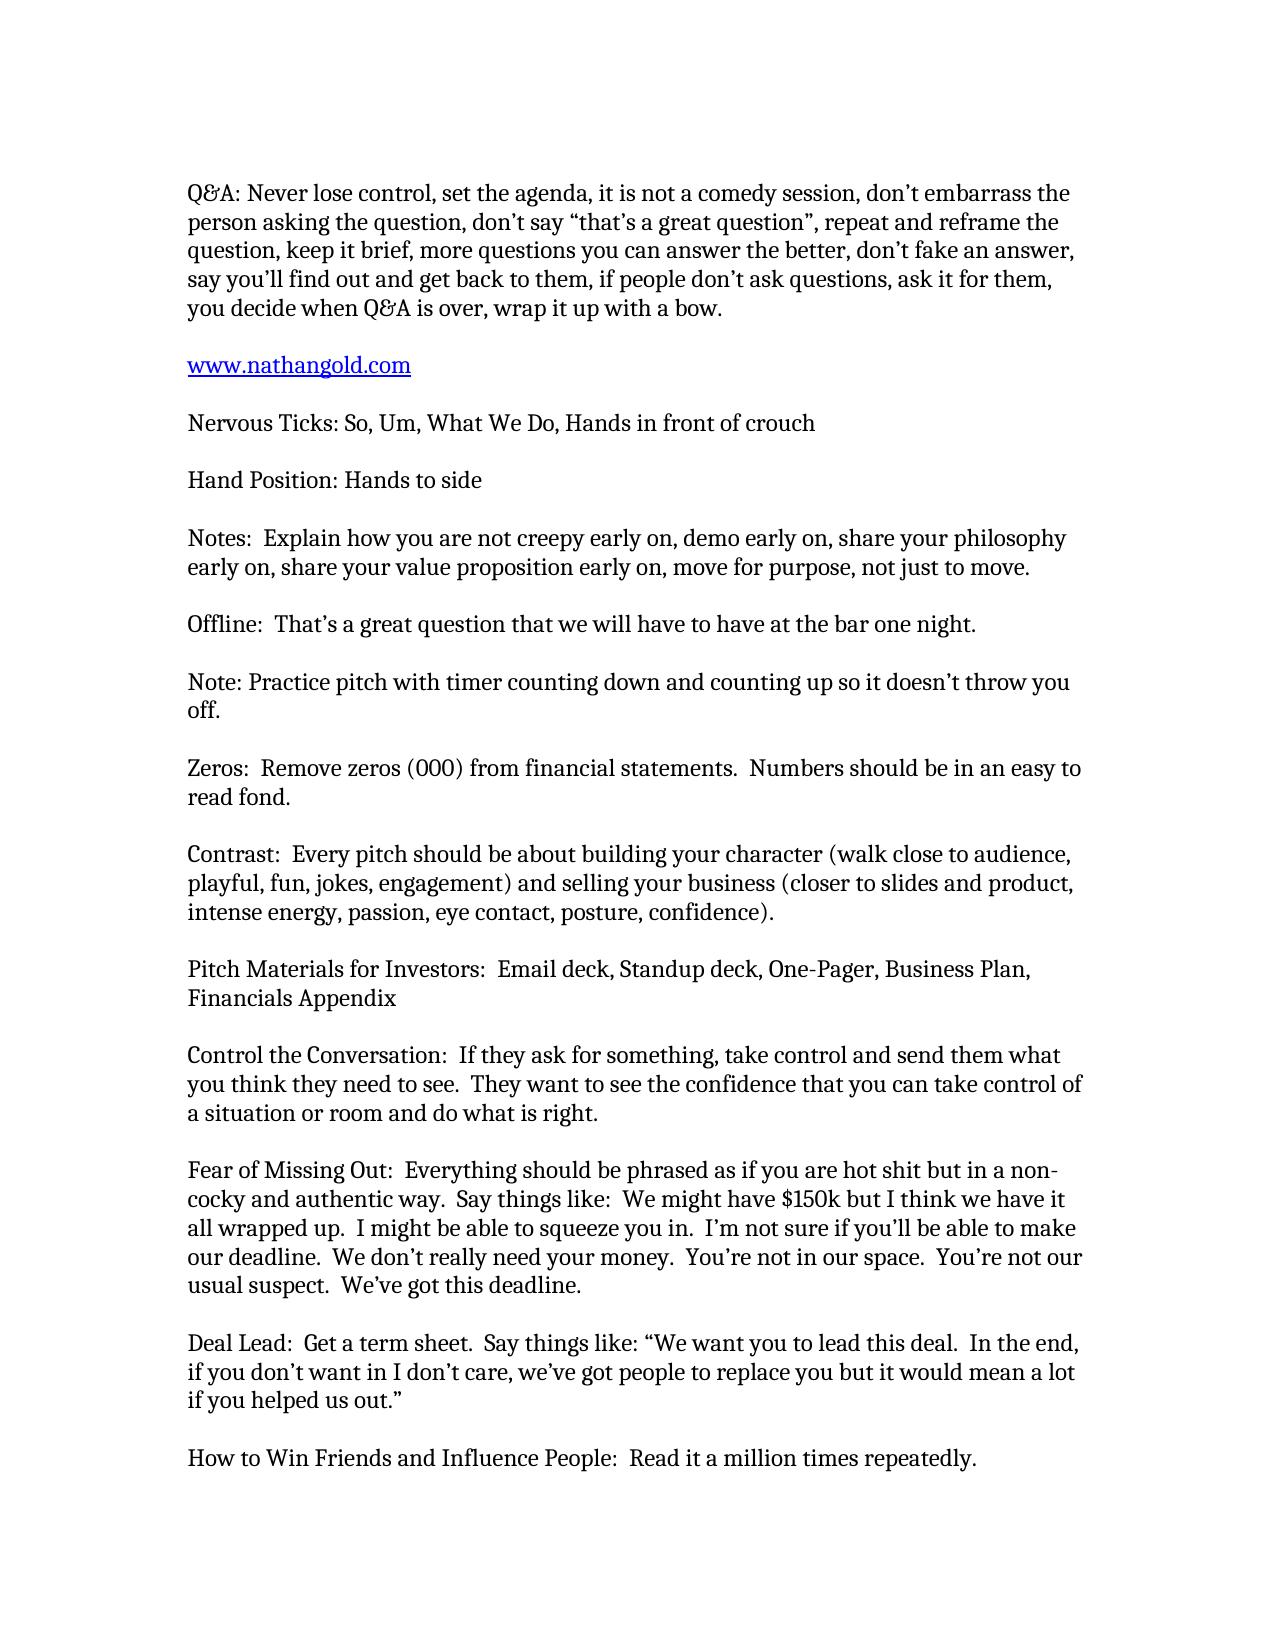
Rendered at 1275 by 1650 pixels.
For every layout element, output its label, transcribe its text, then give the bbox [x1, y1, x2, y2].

text www.nathangold.com [187, 351, 1087, 380]
text Note: Practice pitch with timer counting down and counting up so it doesn’t throw you off. [187, 667, 1087, 725]
text Fear of Missing Out: Everything should be phrased as if you are hot shit but in a non-cocky and authentic way. Say things like: We might have $150k but I think we have it all wrapped up. I might be able to squeeze you in. I’m not sure if you’ll be able to make our deadline. We don’t really need your money. You’re not in our space. You’re not our usual suspect. We’ve got this deadline. [187, 1156, 1087, 1300]
text Hand Position: Hands to side [187, 466, 1087, 495]
text Pitch Materials for Investors: Email deck, Standup deck, One-Pager, Business Plan, Financials Appendix [187, 955, 1087, 1012]
text Deal Lead: Get a term sheet. Say things like: “We want you to lead this deal. In the end, if you don’t want in I don’t care, we’ve got people to replace you but it would mean a lot if you helped us out.” [187, 1329, 1087, 1415]
text Notes: Explain how you are not creepy early on, demo early on, share your philosophy early on, share your value proposition early on, move for purpose, not just to move. [187, 524, 1087, 581]
text Nervous Ticks: So, Um, What We Do, Hands in front of crouch [187, 409, 1087, 437]
text Offline: That’s a great question that we will have to have at the bar one night. [187, 610, 1087, 639]
text Contrast: Every pitch should be about building your character (walk close to audience, playful, fun, jokes, engagement) and selling your business (closer to slides and product, intense energy, passion, eye contact, posture, confidence). [187, 840, 1087, 926]
text How to Win Friends and Influence People: Read it a million times repeatedly. [187, 1444, 1087, 1472]
text Control the Conversation: If they ask for something, take control and send them what you think they need to see. They want to see the confidence that you can take control of a situation or room and do what is right. [187, 1041, 1087, 1127]
text Zeros: Remove zeros (000) from financial statements. Numbers should be in an easy to read fond. [187, 754, 1087, 811]
text Q&A: Never lose control, set the agenda, it is not a comedy session, don’t embarrass the person asking the question, don’t say “that’s a great question”, repeat and reframe the question, keep it brief, more questions you can answer the better, don’t fake an answer, say you’ll find out and get back to them, if people don’t ask questions, ask it for them, you decide when Q&A is over, wrap it up with a bow. [187, 179, 1087, 322]
